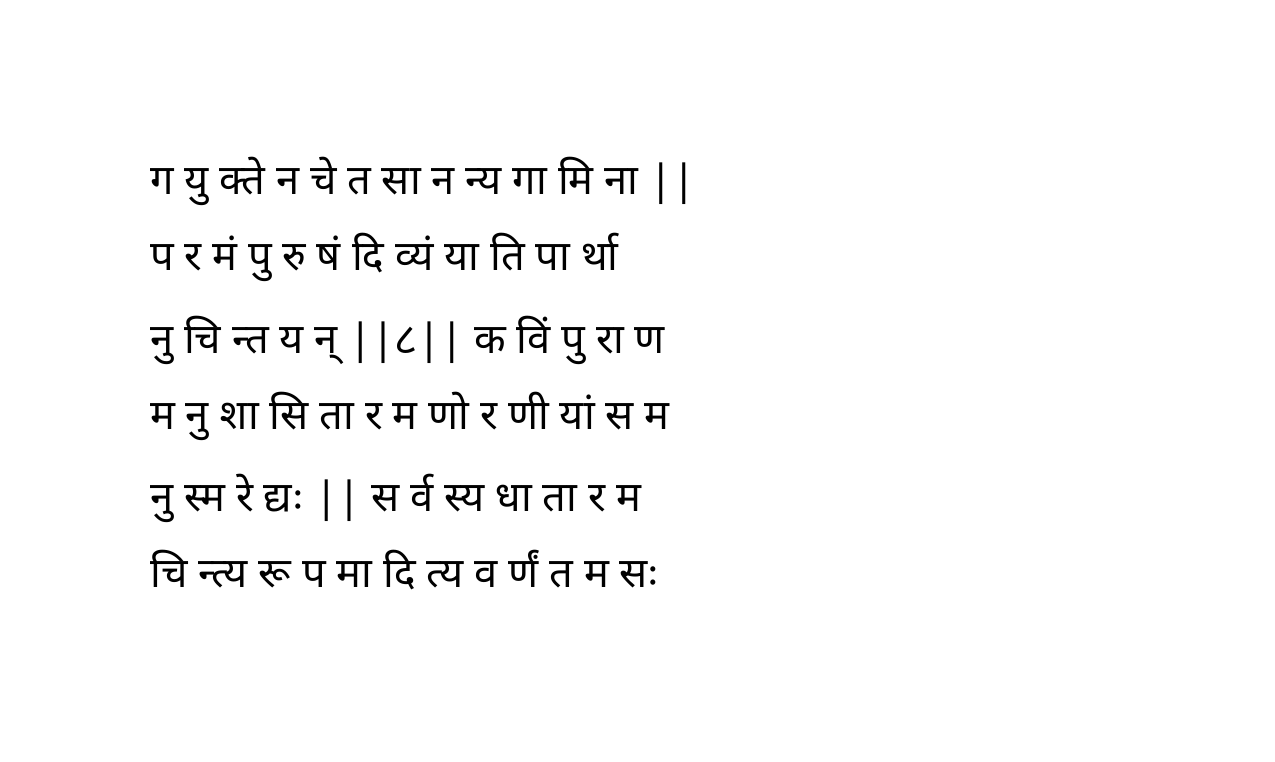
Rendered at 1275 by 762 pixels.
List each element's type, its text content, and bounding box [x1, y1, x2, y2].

text म नु शा सि ता र म णो र णी यां स म [150, 392, 1125, 446]
text चि न्त्य रू प मा दि त्य व र्णं त म सः [150, 550, 1125, 605]
text प र मं पु रु षं दि व्यं या ति पा र्था [150, 233, 1125, 288]
text ग यु क्ते न चे त सा न न्य गा मि ना || [150, 150, 1125, 212]
text नु चि न्त य न् ||८|| क विं पु रा ण [150, 308, 1125, 370]
text नु स्म रे द्यः || स र्व स्य धा ता र म [150, 467, 1125, 529]
